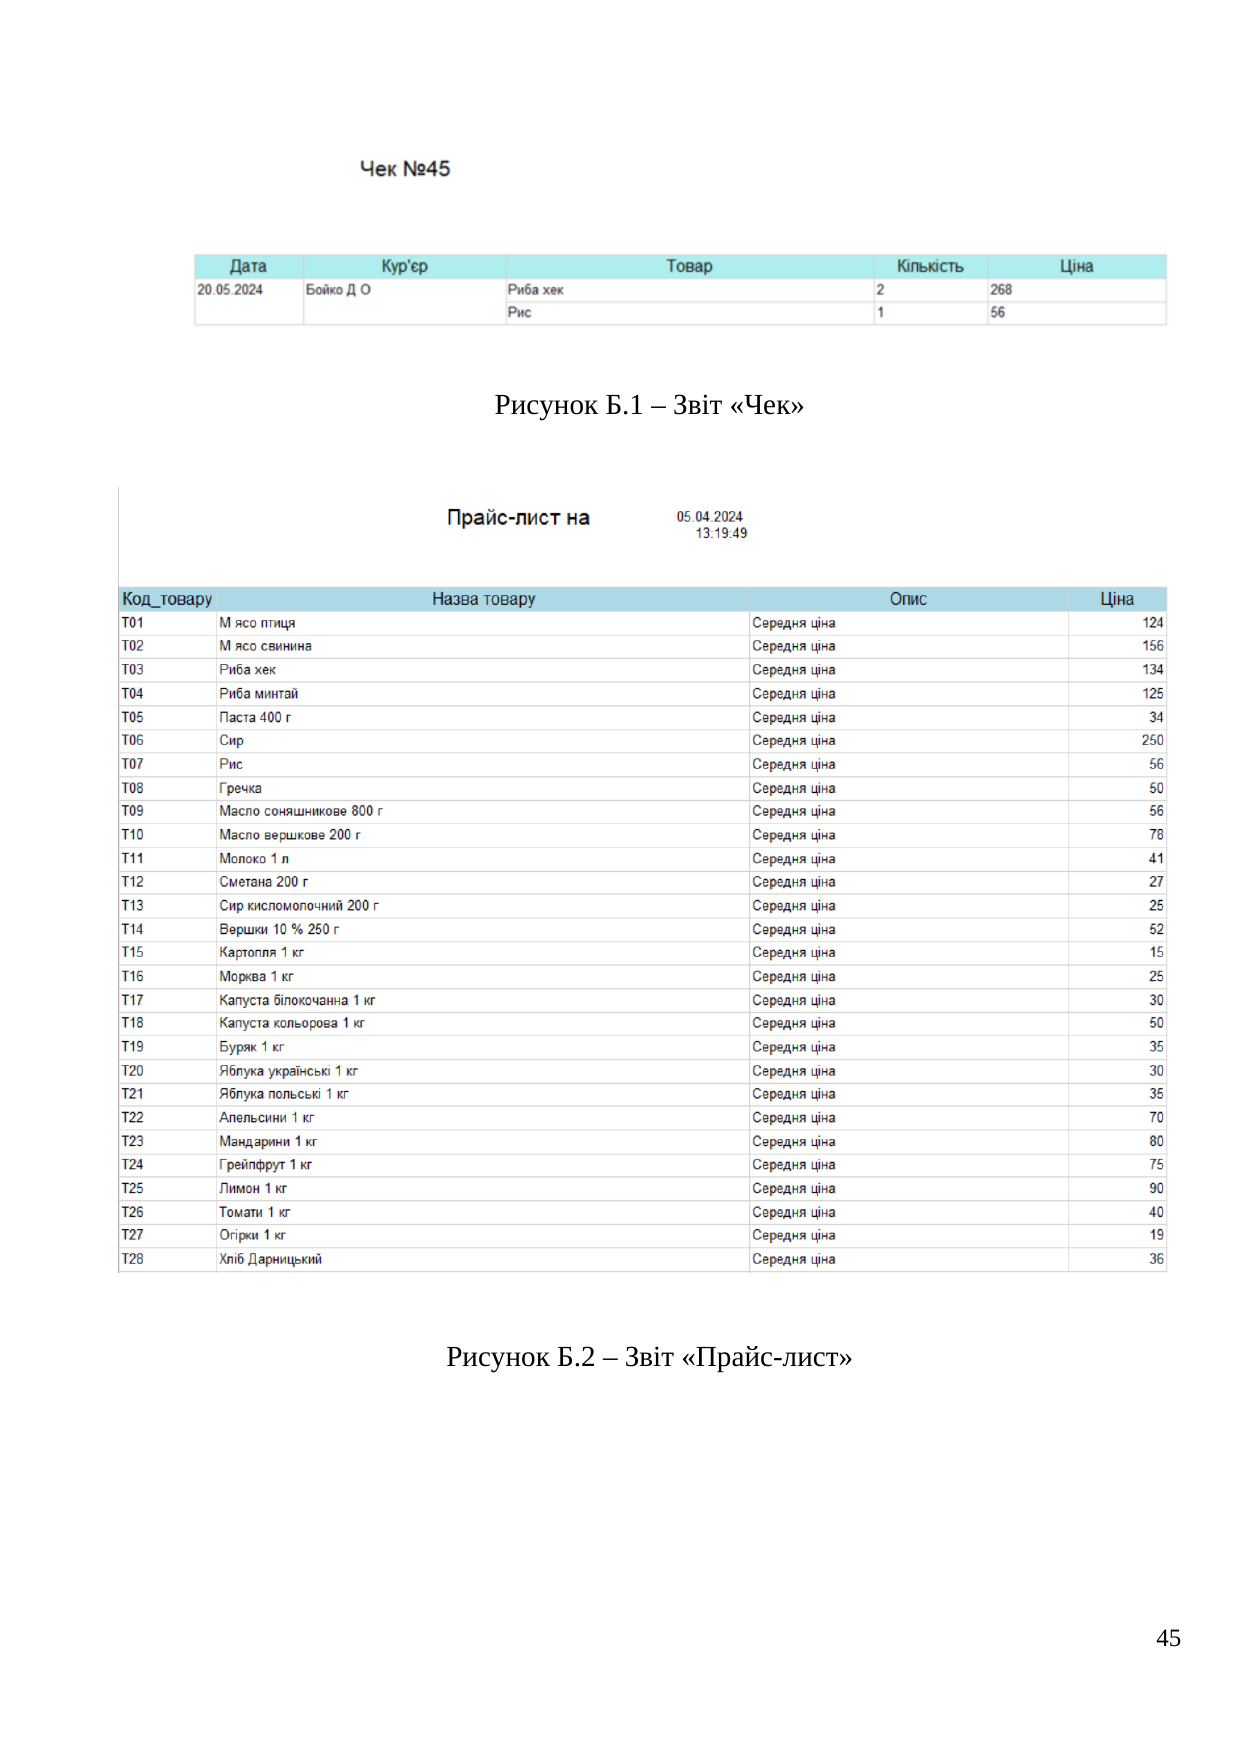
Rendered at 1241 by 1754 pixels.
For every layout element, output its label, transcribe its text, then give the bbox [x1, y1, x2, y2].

text Рисунок Б.1 – Звіт «Чек» [118, 387, 1181, 420]
text Рисунок Б.2 – Звіт «Прайс-лист» [118, 1339, 1181, 1373]
picture [118, 126, 1182, 354]
picture [118, 487, 1182, 1273]
